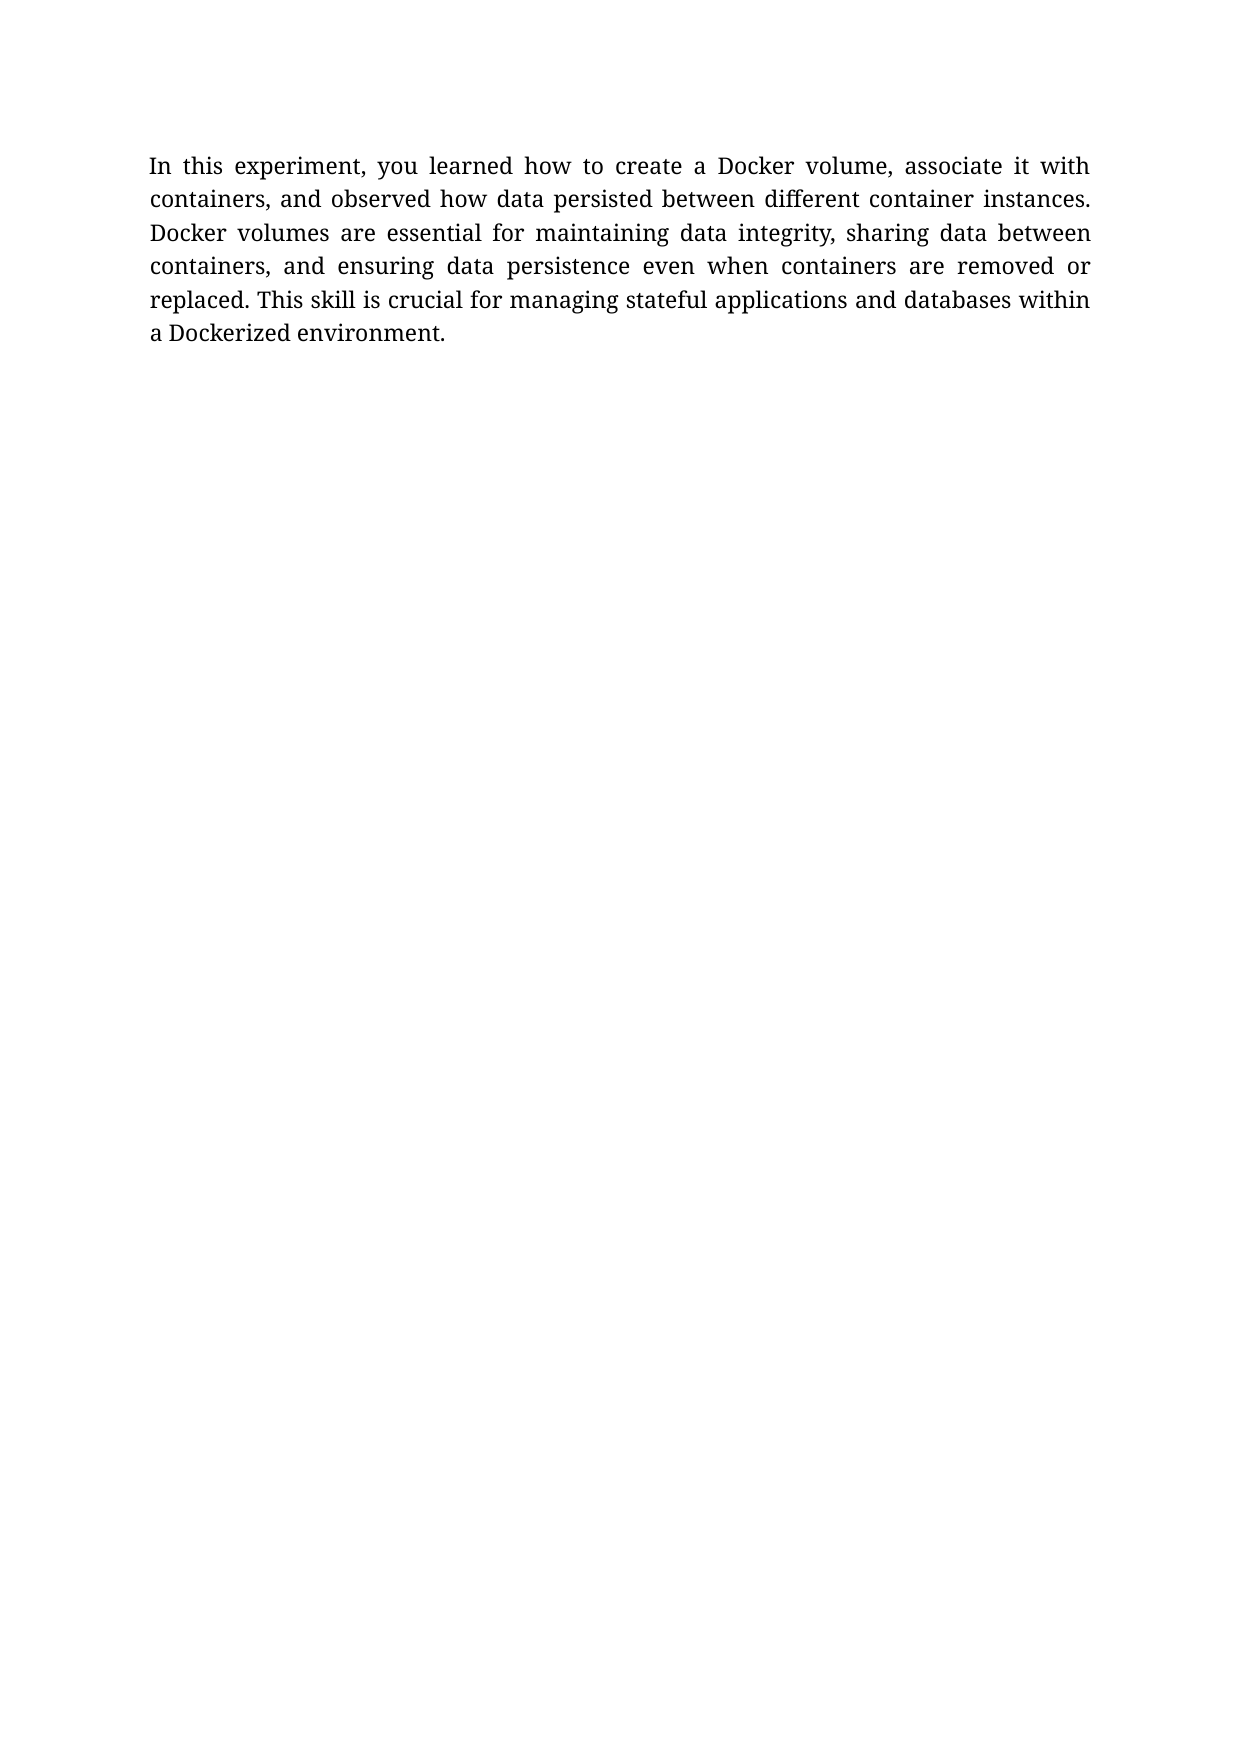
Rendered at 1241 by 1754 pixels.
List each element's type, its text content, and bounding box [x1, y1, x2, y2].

text In this experiment, you learned how to create a Docker volume, associate it with containers, and observed how data persisted between different container instances. Docker volumes are essential for maintaining data integrity, sharing data between containers, and ensuring data persistence even when containers are removed or replaced. This skill is crucial for managing stateful applications and databases within a Dockerized environment. [148, 150, 1092, 348]
